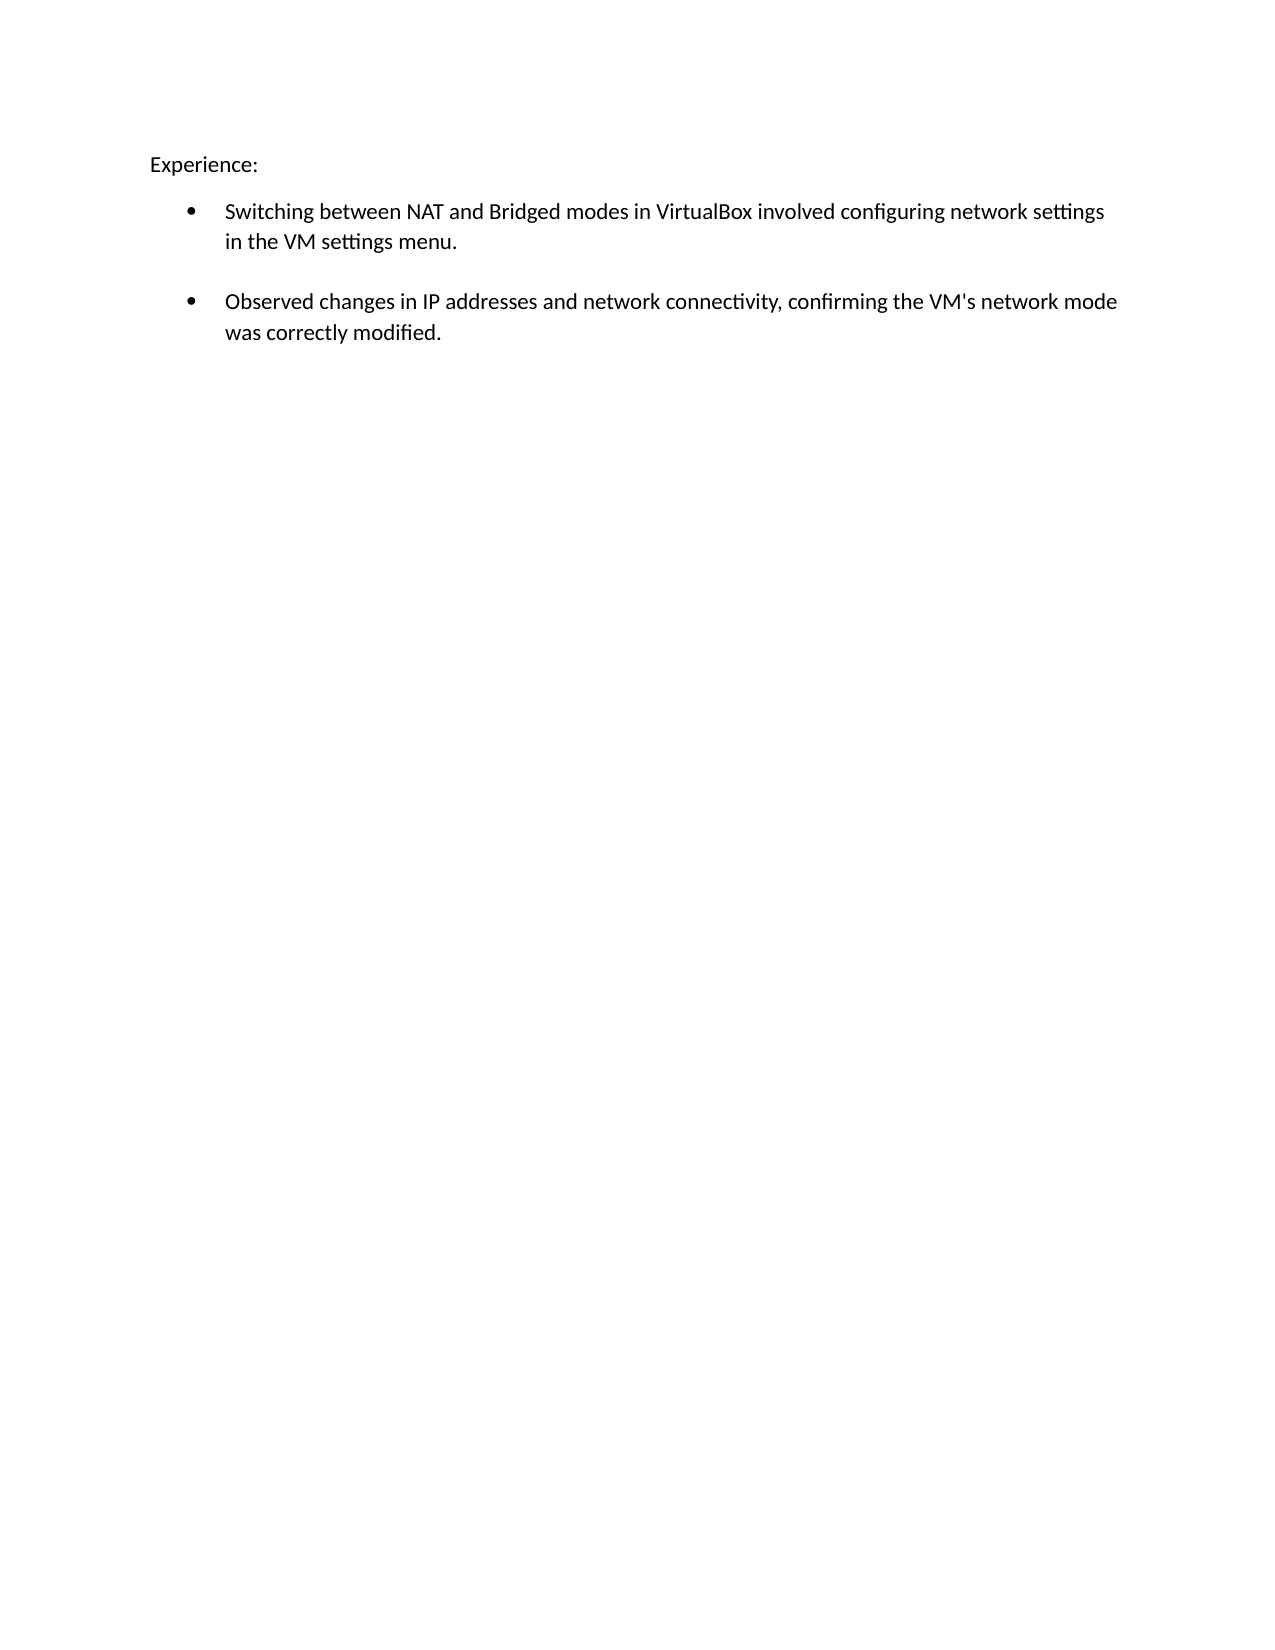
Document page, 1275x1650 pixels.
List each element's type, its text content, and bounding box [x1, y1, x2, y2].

list Observed changes in IP addresses and network connectivity, confirming the VM's network mode was correctly modified. [187, 287, 1125, 346]
text Experience: [150, 150, 1125, 178]
list Switching between NAT and Bridged modes in VirtualBox involved configuring network settings in the VM settings menu. [187, 197, 1125, 255]
